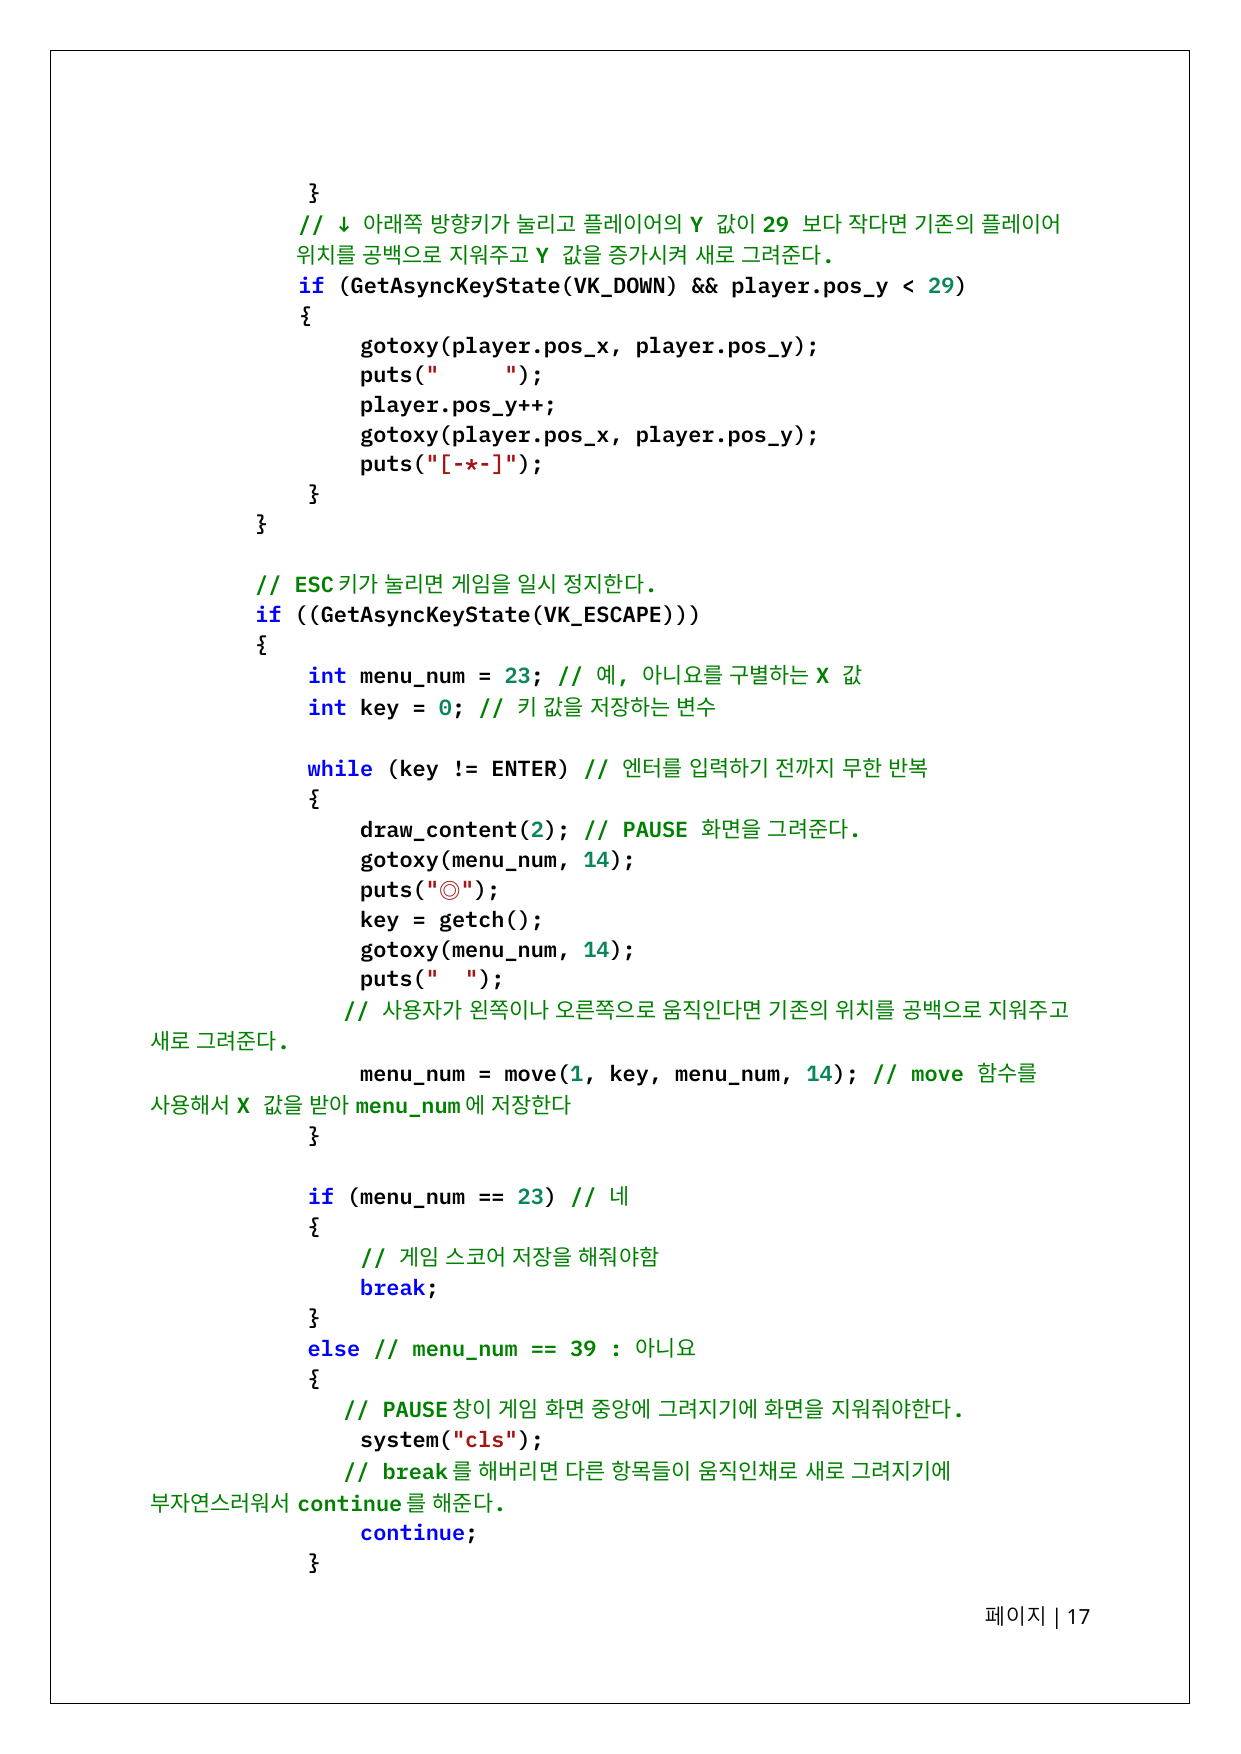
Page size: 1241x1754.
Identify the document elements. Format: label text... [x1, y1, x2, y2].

text gotoxy(menu_num, 14); [150, 844, 1090, 874]
text puts("◎"); [150, 874, 1090, 904]
text // PAUSE창이 게임 화면 중앙에 그려지기에 화면을 지워줘야한다. [150, 1392, 1090, 1424]
text system("cls"); [150, 1424, 1090, 1454]
text key = getch(); [150, 904, 1090, 933]
text if (GetAsyncKeyState(VK_DOWN) && player.pos_y < 29) [296, 270, 1090, 300]
text { [150, 783, 1090, 812]
text draw_content(2); // PAUSE 화면을 그려준다. [150, 812, 1090, 844]
text // 사용자가 왼쪽이나 오른쪽으로 움직인다면 기존의 위치를 공백으로 지워주고 새로 그려준다. [150, 993, 1090, 1056]
text puts(" "); [150, 963, 1090, 993]
text // ↓ 아래쪽 방향키가 눌리고 플레이어의 Y 값이 29 보다 작다면 기존의 플레이어 위치를 공백으로 지워주고 Y 값을 증가시켜 새로 그려준다. [296, 207, 1090, 270]
text if ((GetAsyncKeyState(VK_ESCAPE))) [150, 599, 1090, 628]
text // ESC키가 눌리면 게임을 일시 정지한다. [150, 567, 1090, 599]
text gotoxy(player.pos_x, player.pos_y); [150, 418, 1090, 448]
text int menu_num = 23; // 예, 아니요를 구별하는 X 값 [150, 658, 1090, 690]
text gotoxy(menu_num, 14); [150, 933, 1090, 963]
text } [150, 1119, 1090, 1149]
text // 게임 스코어 저장을 해줘야함 [150, 1240, 1090, 1272]
text puts(" "); [150, 359, 1090, 389]
text else // menu_num == 39 : 아니요 [150, 1331, 1090, 1363]
text continue; [150, 1517, 1090, 1547]
text if (menu_num == 23) // 네 [150, 1179, 1090, 1210]
text int key = 0; // 키 값을 저장하는 변수 [150, 690, 1090, 721]
text } [150, 478, 1090, 508]
text } [150, 1301, 1090, 1331]
text player.pos_y++; [150, 389, 1090, 418]
text { [233, 300, 1090, 329]
text menu_num = move(1, key, menu_num, 14); // move 함수를 사용해서 X 값을 받아 menu_num에 저장한다 [150, 1056, 1090, 1119]
text { [150, 628, 1090, 658]
text } [150, 177, 1090, 207]
text break; [150, 1272, 1090, 1301]
text // break를 해버리면 다른 항목들이 움직인채로 새로 그려지기에 부자연스러워서 continue를 해준다. [150, 1454, 1090, 1517]
text } [150, 508, 1090, 537]
text { [150, 1210, 1090, 1240]
text { [150, 1363, 1090, 1392]
text } [150, 1547, 1090, 1577]
text puts("[-*-]"); [150, 448, 1090, 478]
text while (key != ENTER) // 엔터를 입력하기 전까지 무한 반복 [150, 751, 1090, 783]
text gotoxy(player.pos_x, player.pos_y); [150, 329, 1090, 359]
